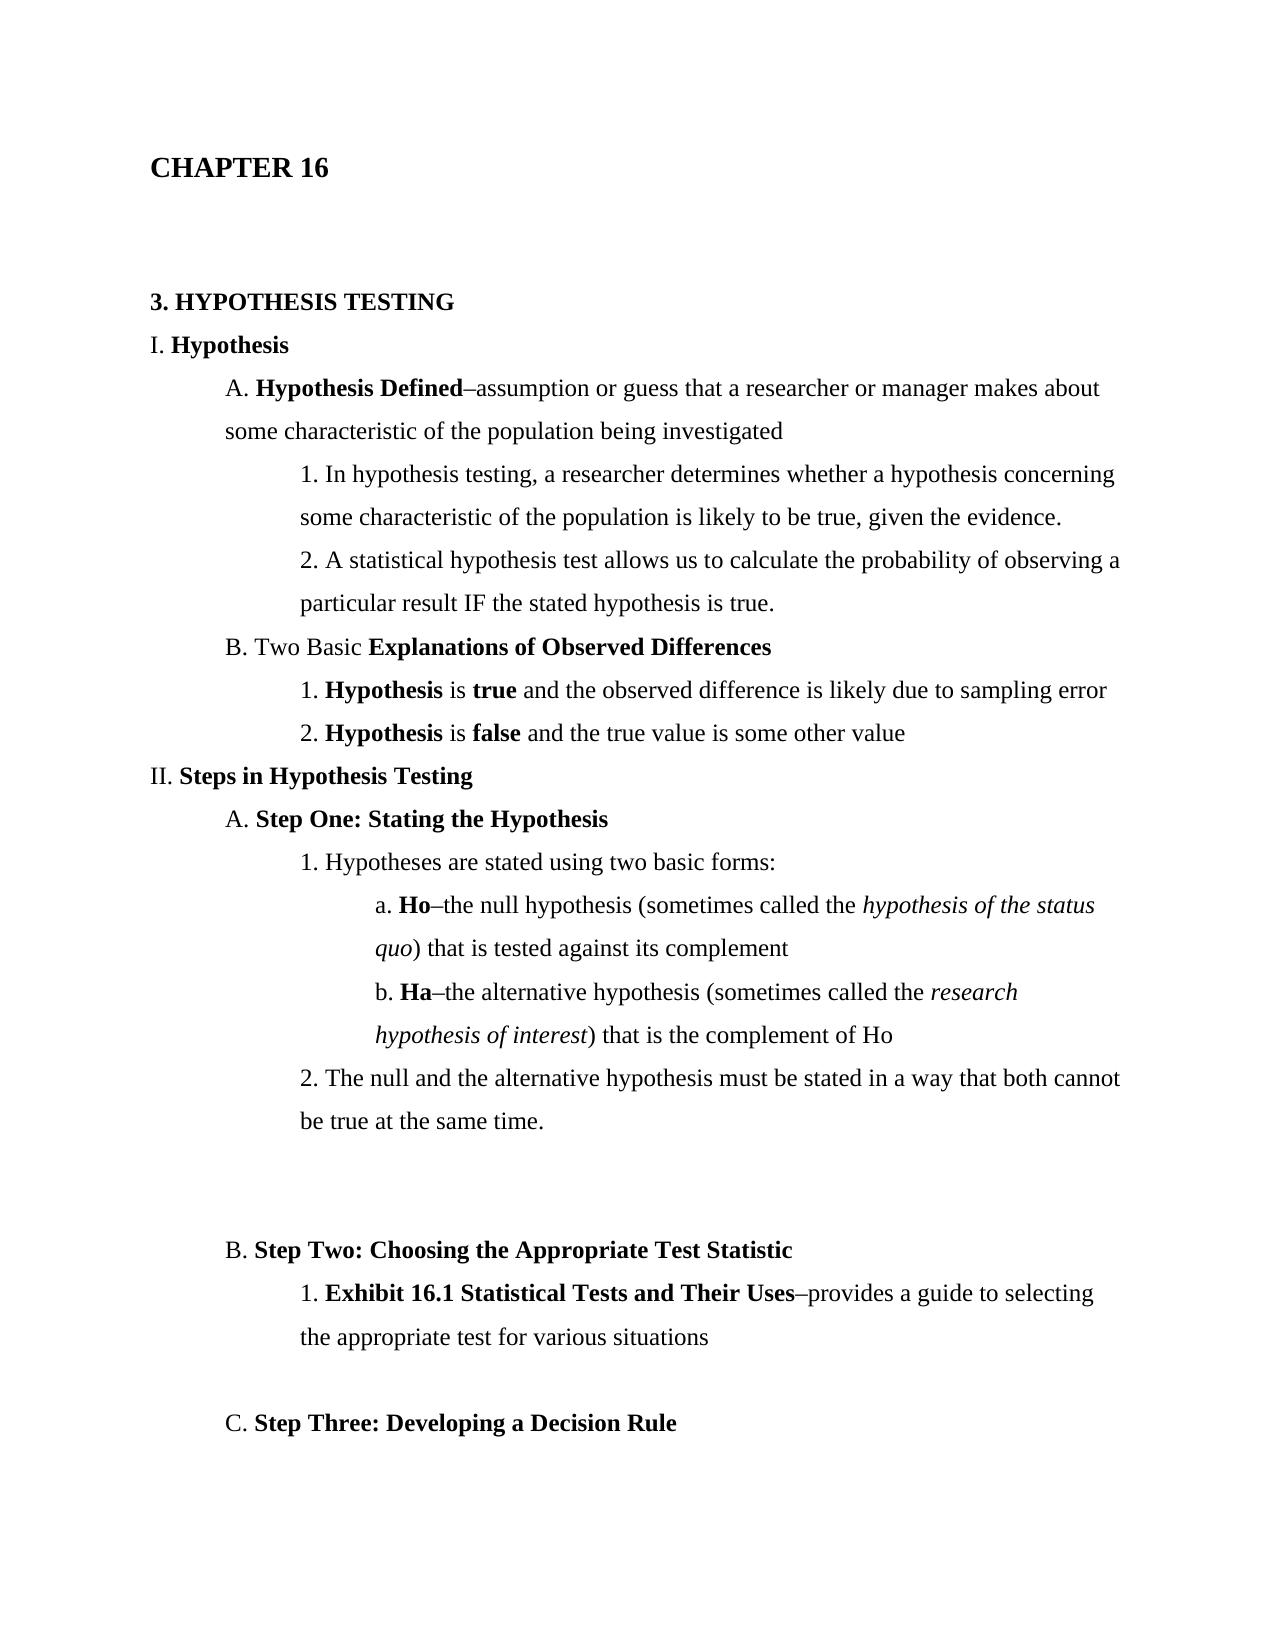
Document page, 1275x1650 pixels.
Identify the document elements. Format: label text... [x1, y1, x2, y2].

text A. Hypothesis Defined–assumption or guess that a researcher or manager makes about some characteristic of the population being investigated [225, 373, 1125, 445]
text 1. In hypothesis testing, a researcher determines whether a hypothesis concerning some characteristic of the population is likely to be true, given the evidence. [300, 459, 1125, 531]
text 2. Hypothesis is false and the true value is some other value [225, 718, 1125, 747]
text CHAPTER 16 [150, 150, 1125, 183]
text II. Steps in Hypothesis Testing [150, 761, 1125, 790]
text A. Step One: Stating the Hypothesis [150, 804, 1125, 833]
text 1. Hypothesis is true and the observed difference is likely due to sampling error [225, 675, 1125, 703]
text B. Step Two: Choosing the Appropriate Test Statistic [150, 1235, 1125, 1264]
text b. Ha–the alternative hypothesis (sometimes called the research hypothesis of interest) that is the complement of Ho [375, 977, 1125, 1048]
text 3. HYPOTHESIS TESTING [150, 287, 1125, 315]
text I. Hypothesis [150, 330, 1125, 358]
text a. Ho–the null hypothesis (sometimes called the hypothesis of the status quo) that is tested against its complement [375, 890, 1125, 962]
text 2. A statistical hypothesis test allows us to calculate the probability of observing a particular result IF the stated hypothesis is true. [300, 545, 1125, 617]
text 1. Hypotheses are stated using two basic forms: [225, 847, 1125, 876]
text 2. The null and the alternative hypothesis must be stated in a way that both cannot be true at the same time. [300, 1063, 1125, 1135]
text B. Two Basic Explanations of Observed Differences [150, 632, 1125, 660]
text 1. Exhibit 16.1 Statistical Tests and Their Uses–provides a guide to selecting the appropriate test for various situations [300, 1278, 1125, 1350]
text C. Step Three: Developing a Decision Rule [150, 1408, 1125, 1437]
